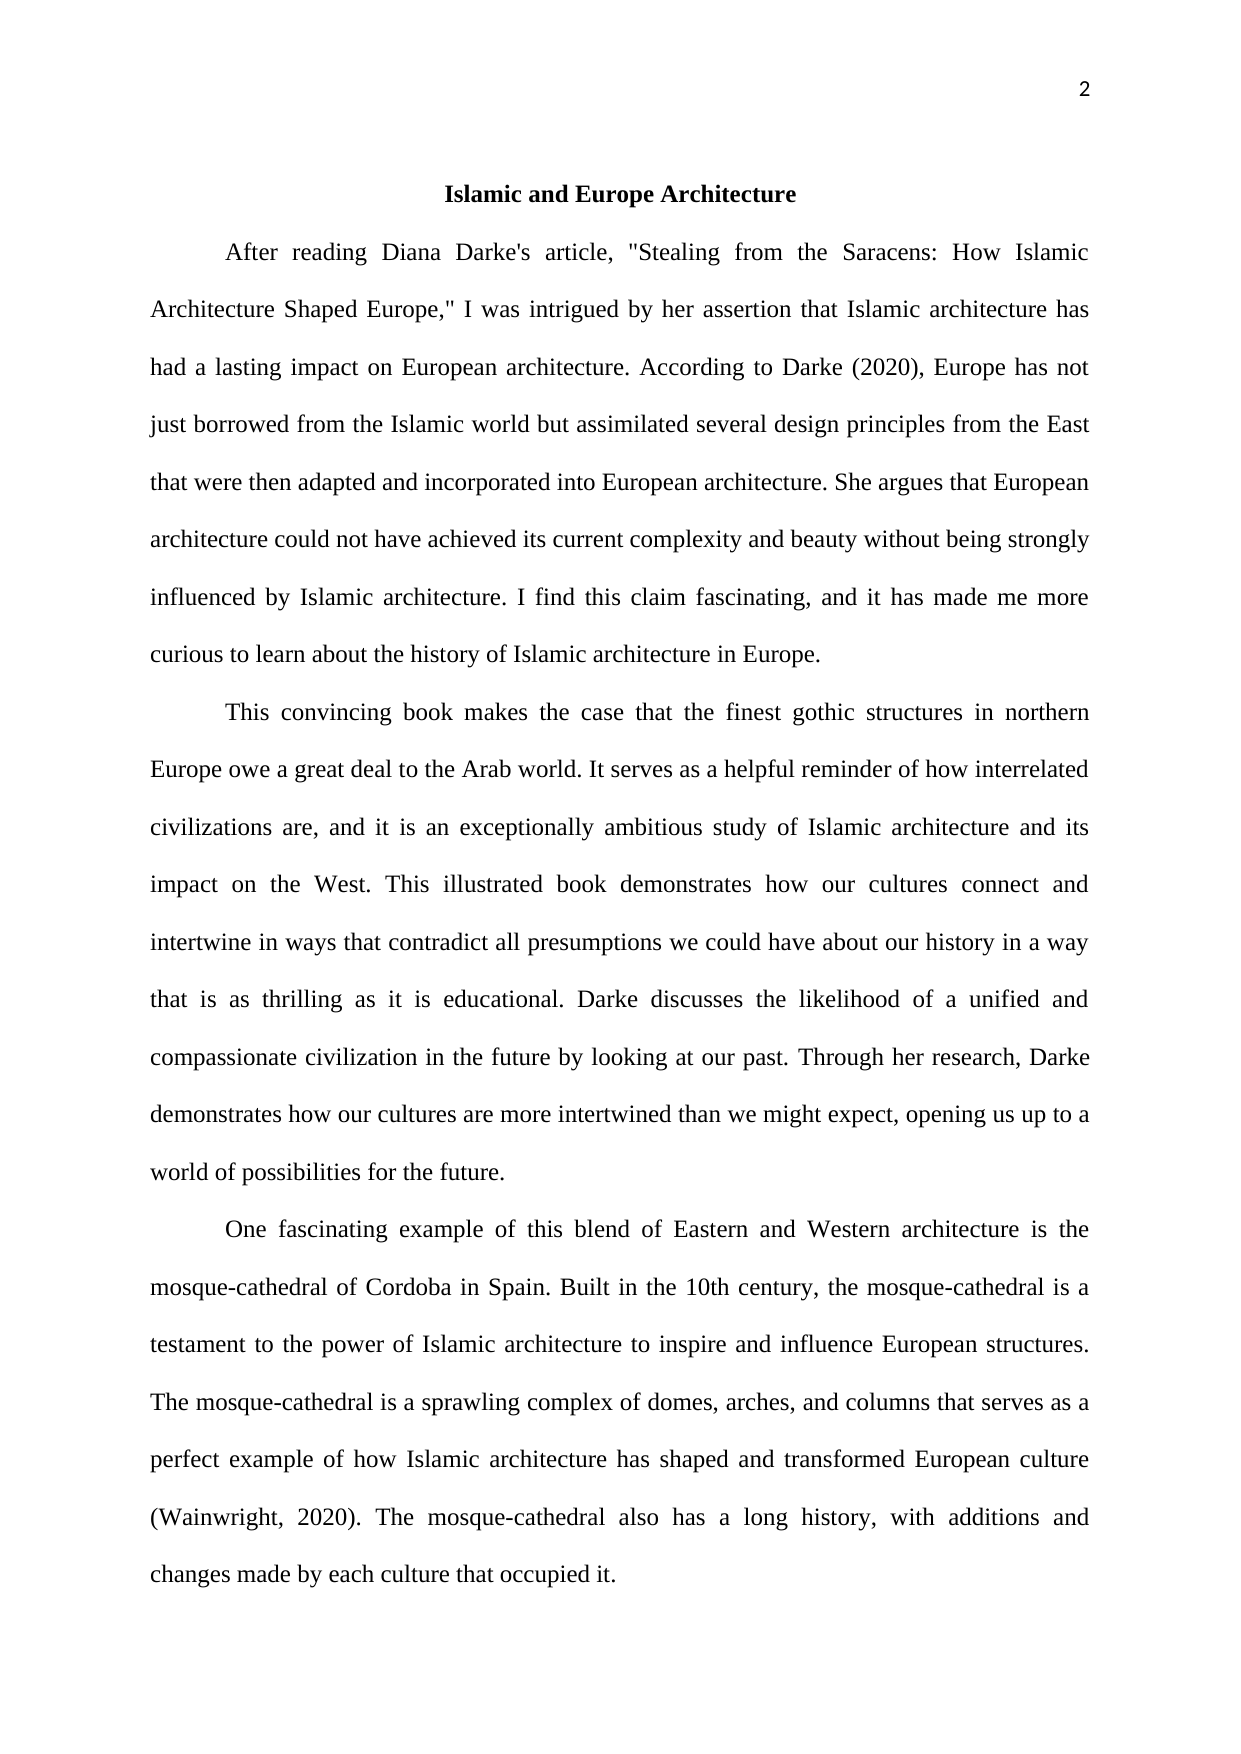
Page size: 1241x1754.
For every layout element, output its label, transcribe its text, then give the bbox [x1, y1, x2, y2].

text Islamic and Europe Architecture [150, 179, 1090, 208]
text After reading Diana Darke's article, "Stealing from the Saracens: How Islamic Architecture Shaped Europe," I was intrigued by her assertion that Islamic architecture has had a lasting impact on European architecture. According to Darke (2020), Europe has not just borrowed from the Islamic world but assimilated several design principles from the East that were then adapted and incorporated into European architecture. She argues that European architecture could not have achieved its current complexity and beauty without being strongly influenced by Islamic architecture. I find this claim fascinating, and it has made me more curious to learn about the history of Islamic architecture in Europe. [150, 237, 1090, 668]
text One fascinating example of this blend of Eastern and Western architecture is the mosque-cathedral of Cordoba in Spain. Built in the 10th century, the mosque-cathedral is a testament to the power of Islamic architecture to inspire and influence European structures. The mosque-cathedral is a sprawling complex of domes, arches, and columns that serves as a perfect example of how Islamic architecture has shaped and transformed European culture (Wainwright, 2020). The mosque-cathedral also has a long history, with additions and changes made by each culture that occupied it. [150, 1214, 1090, 1588]
text This convincing book makes the case that the finest gothic structures in northern Europe owe a great deal to the Arab world. It serves as a helpful reminder of how interrelated civilizations are, and it is an exceptionally ambitious study of Islamic architecture and its impact on the West. This illustrated book demonstrates how our cultures connect and intertwine in ways that contradict all presumptions we could have about our history in a way that is as thrilling as it is educational. Darke discusses the likelihood of a unified and compassionate civilization in the future by looking at our past. Through her research, Darke demonstrates how our cultures are more intertwined than we might expect, opening us up to a world of possibilities for the future. [150, 1128, 1090, 1185]
text This convincing book makes the case that the finest gothic structures in northern Europe owe a great deal to the Arab world. It serves as a helpful reminder of how interrelated civilizations are, and it is an exceptionally ambitious study of Islamic architecture and its impact on the West. This illustrated book demonstrates how our cultures connect and intertwine in ways that contradict all presumptions we could have about our history in a way that is as thrilling as it is educational. Darke discusses the likelihood of a unified and compassionate civilization in the future by looking at our past. Through her research, Darke demonstrates how our cultures are more intertwined than we might expect, opening us up to a world of possibilities for the future. [150, 697, 1090, 1099]
